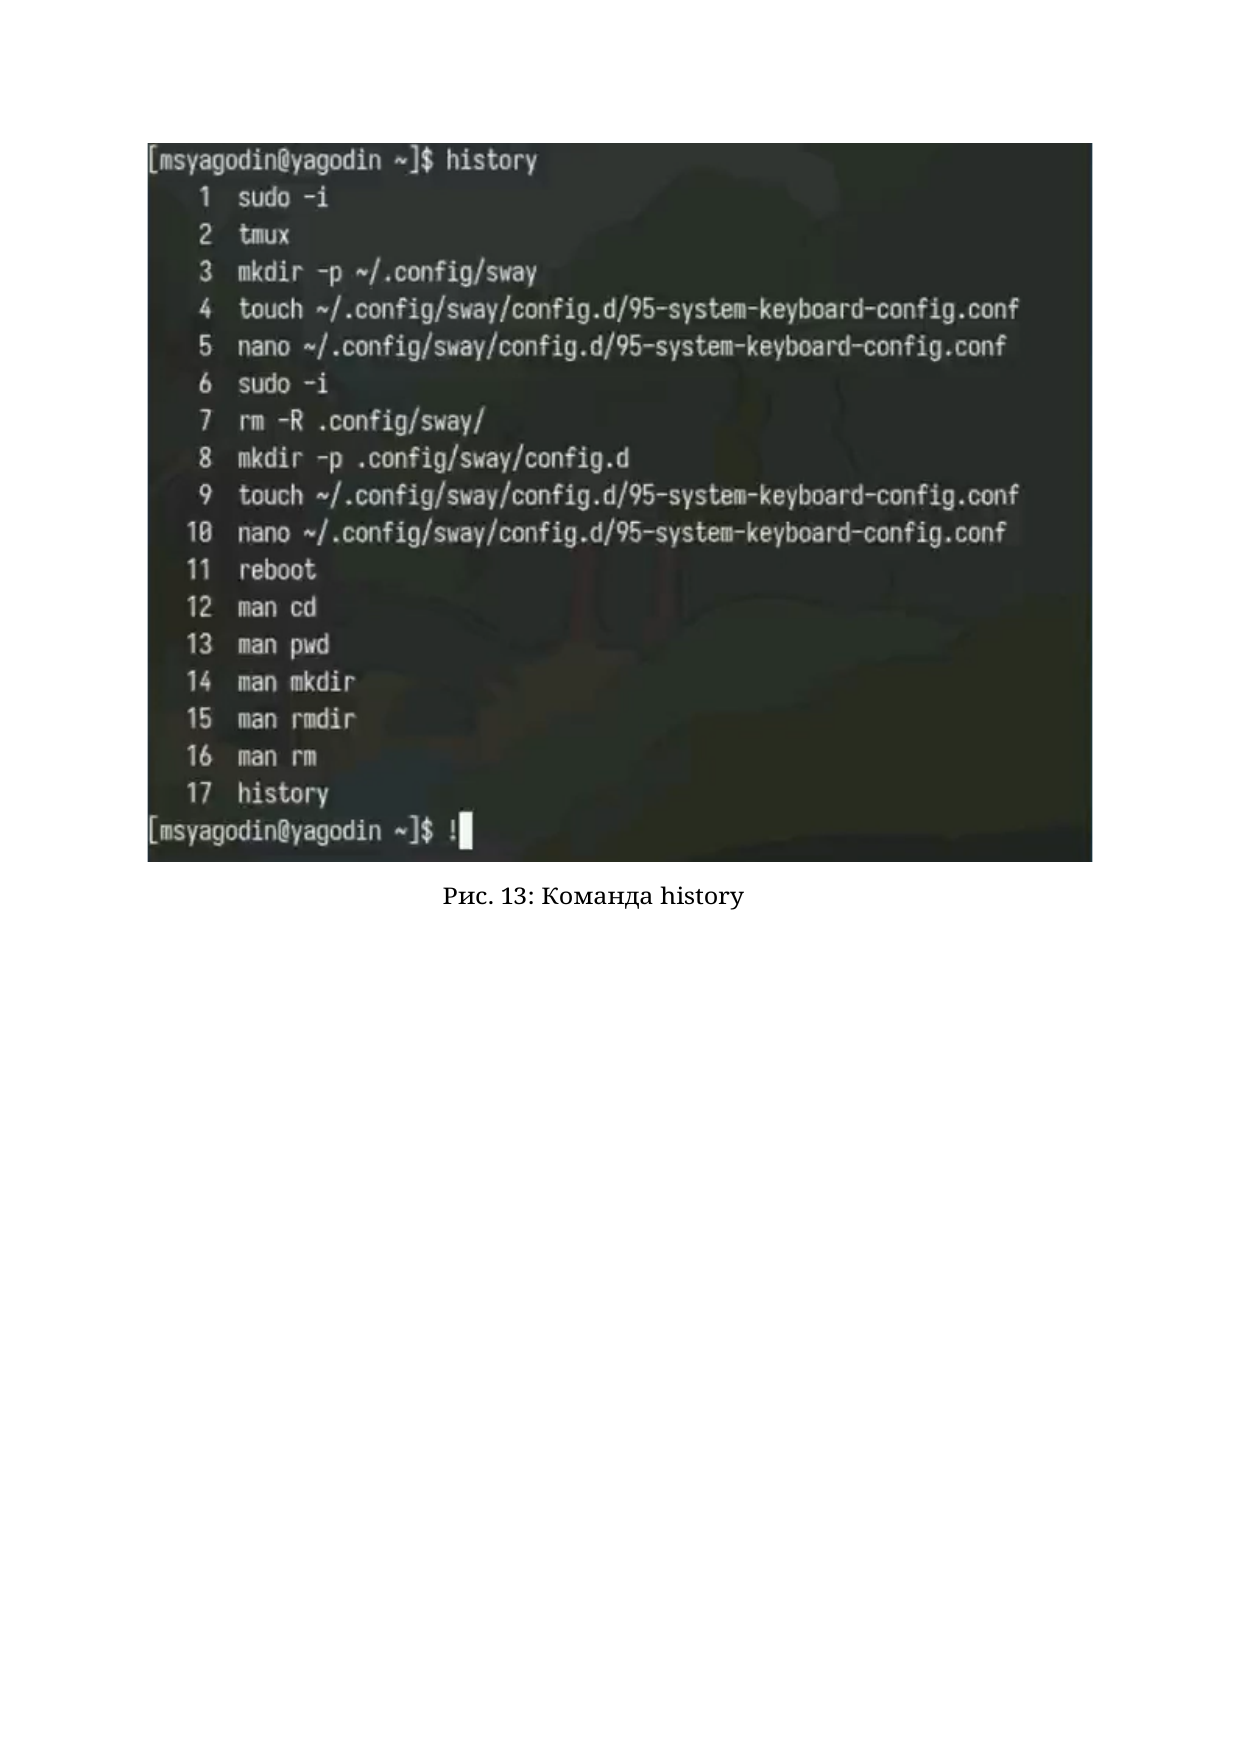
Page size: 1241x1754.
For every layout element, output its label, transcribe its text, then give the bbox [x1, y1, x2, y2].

picture [147, 143, 1093, 862]
text Рис. 13: Команда history [94, 880, 1092, 911]
